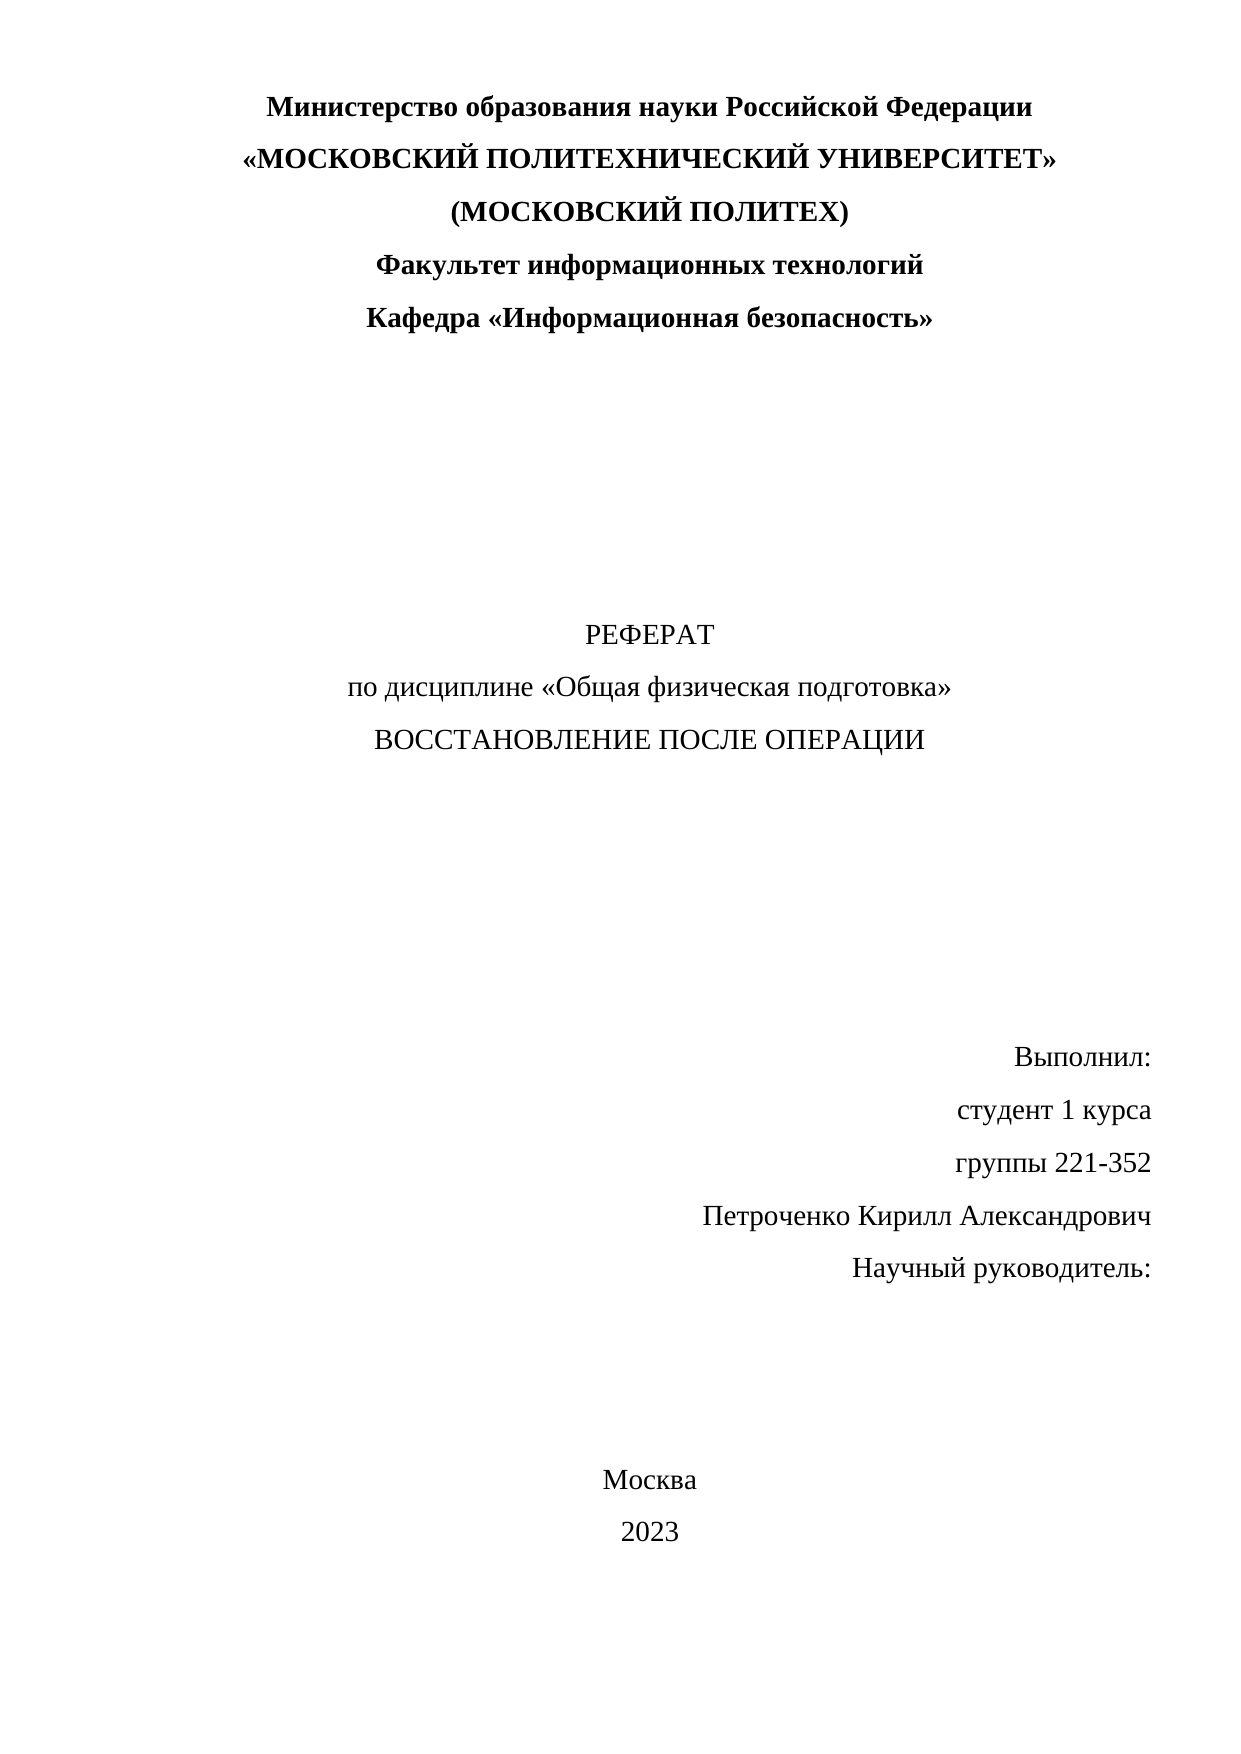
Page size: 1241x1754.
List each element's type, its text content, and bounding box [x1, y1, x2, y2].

text ВОССТАНОВЛЕНИЕ ПОСЛЕ ОПЕРАЦИИ [148, 722, 1152, 756]
text студент 1 курса [148, 1092, 1152, 1126]
text РЕФЕРАТ [148, 617, 1152, 650]
text группы 221-352 [148, 1145, 1152, 1178]
text 2023 [148, 1514, 1152, 1548]
text Кафедра «Информационная безопасность» [148, 300, 1152, 333]
text Министерство образования науки Российской Федерации [148, 89, 1152, 122]
text Факультет информационных технологий [148, 247, 1152, 281]
text Москва [148, 1462, 1152, 1495]
text Научный руководитель: [148, 1251, 1152, 1284]
text по дисциплине «Общая физическая подготовка» [148, 669, 1152, 703]
text Петроченко Кирилл Александрович [148, 1198, 1152, 1231]
text «МОСКОВСКИЙ ПОЛИТЕХНИЧЕСКИЙ УНИВЕРСИТЕТ» [148, 141, 1152, 175]
text Выполнил: [148, 1039, 1152, 1073]
text (МОСКОВСКИЙ ПОЛИТЕХ) [148, 194, 1152, 228]
